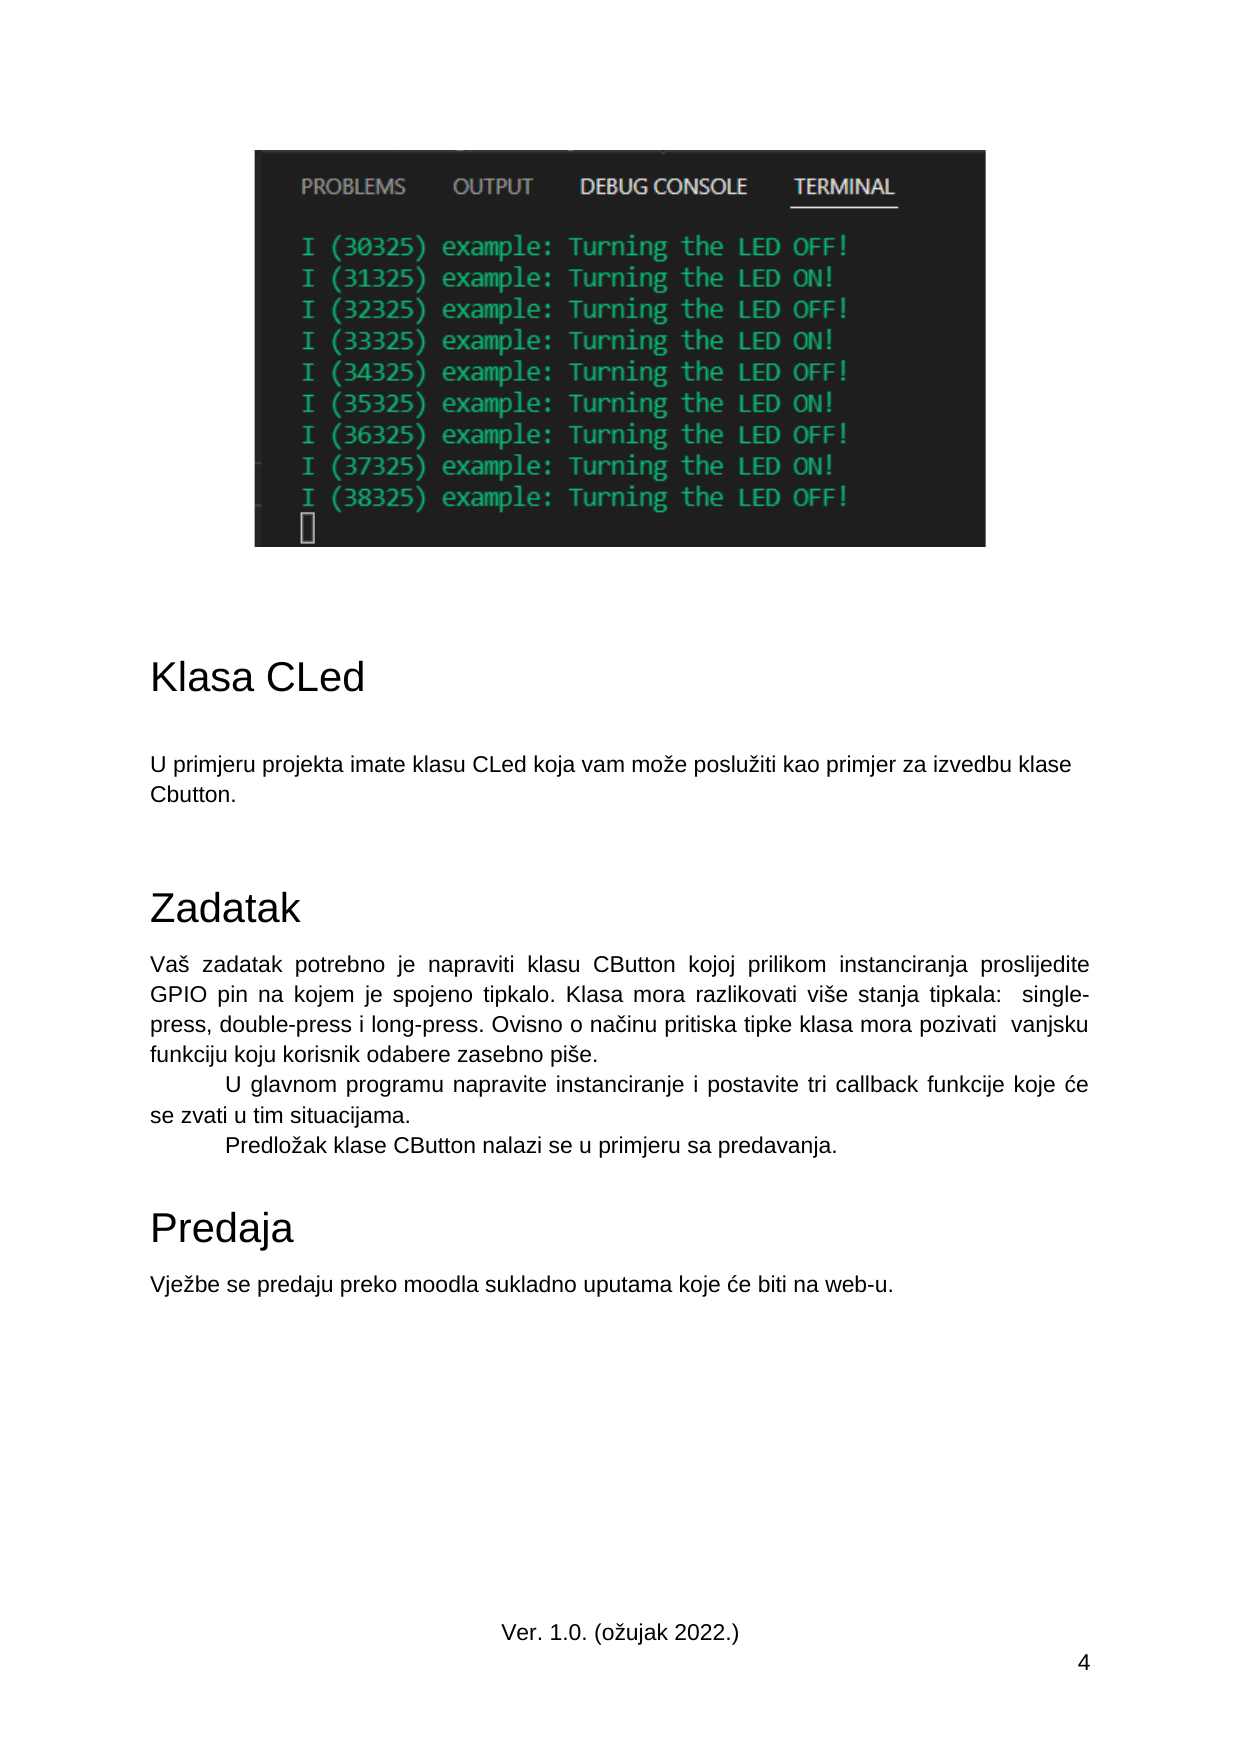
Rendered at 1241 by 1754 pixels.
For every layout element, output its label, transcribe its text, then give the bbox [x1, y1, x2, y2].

text U glavnom programu napravite instanciranje i postavite tri callback funkcije koje će se zvati u tim situacijama. [150, 1071, 1090, 1128]
subtitle Predaja [150, 1204, 1090, 1252]
subtitle Klasa CLed [150, 653, 1090, 701]
text U primjeru projekta imate klasu CLed koja vam može poslužiti kao primjer za izvedbu klase Cbutton. [150, 751, 1090, 807]
text Vaš zadatak potrebno je napraviti klasu CButton kojoj prilikom instanciranja proslijedite GPIO pin na kojem je spojeno tipkalo. Klasa mora razlikovati više stanja tipkala: single-press, double-press i long-press. Ovisno o načinu pritiska tipke klasa mora pozivati vanjsku funkciju koju korisnik odabere zasebno piše. [150, 951, 1090, 1067]
text Predložak klase CButton nalazi se u primjeru sa predavanja. [150, 1132, 1090, 1158]
text Vježbe se predaju preko moodla sukladno uputama koje će biti na web-u. [150, 1271, 1090, 1298]
picture [254, 150, 986, 547]
subtitle Zadatak [150, 883, 1090, 931]
